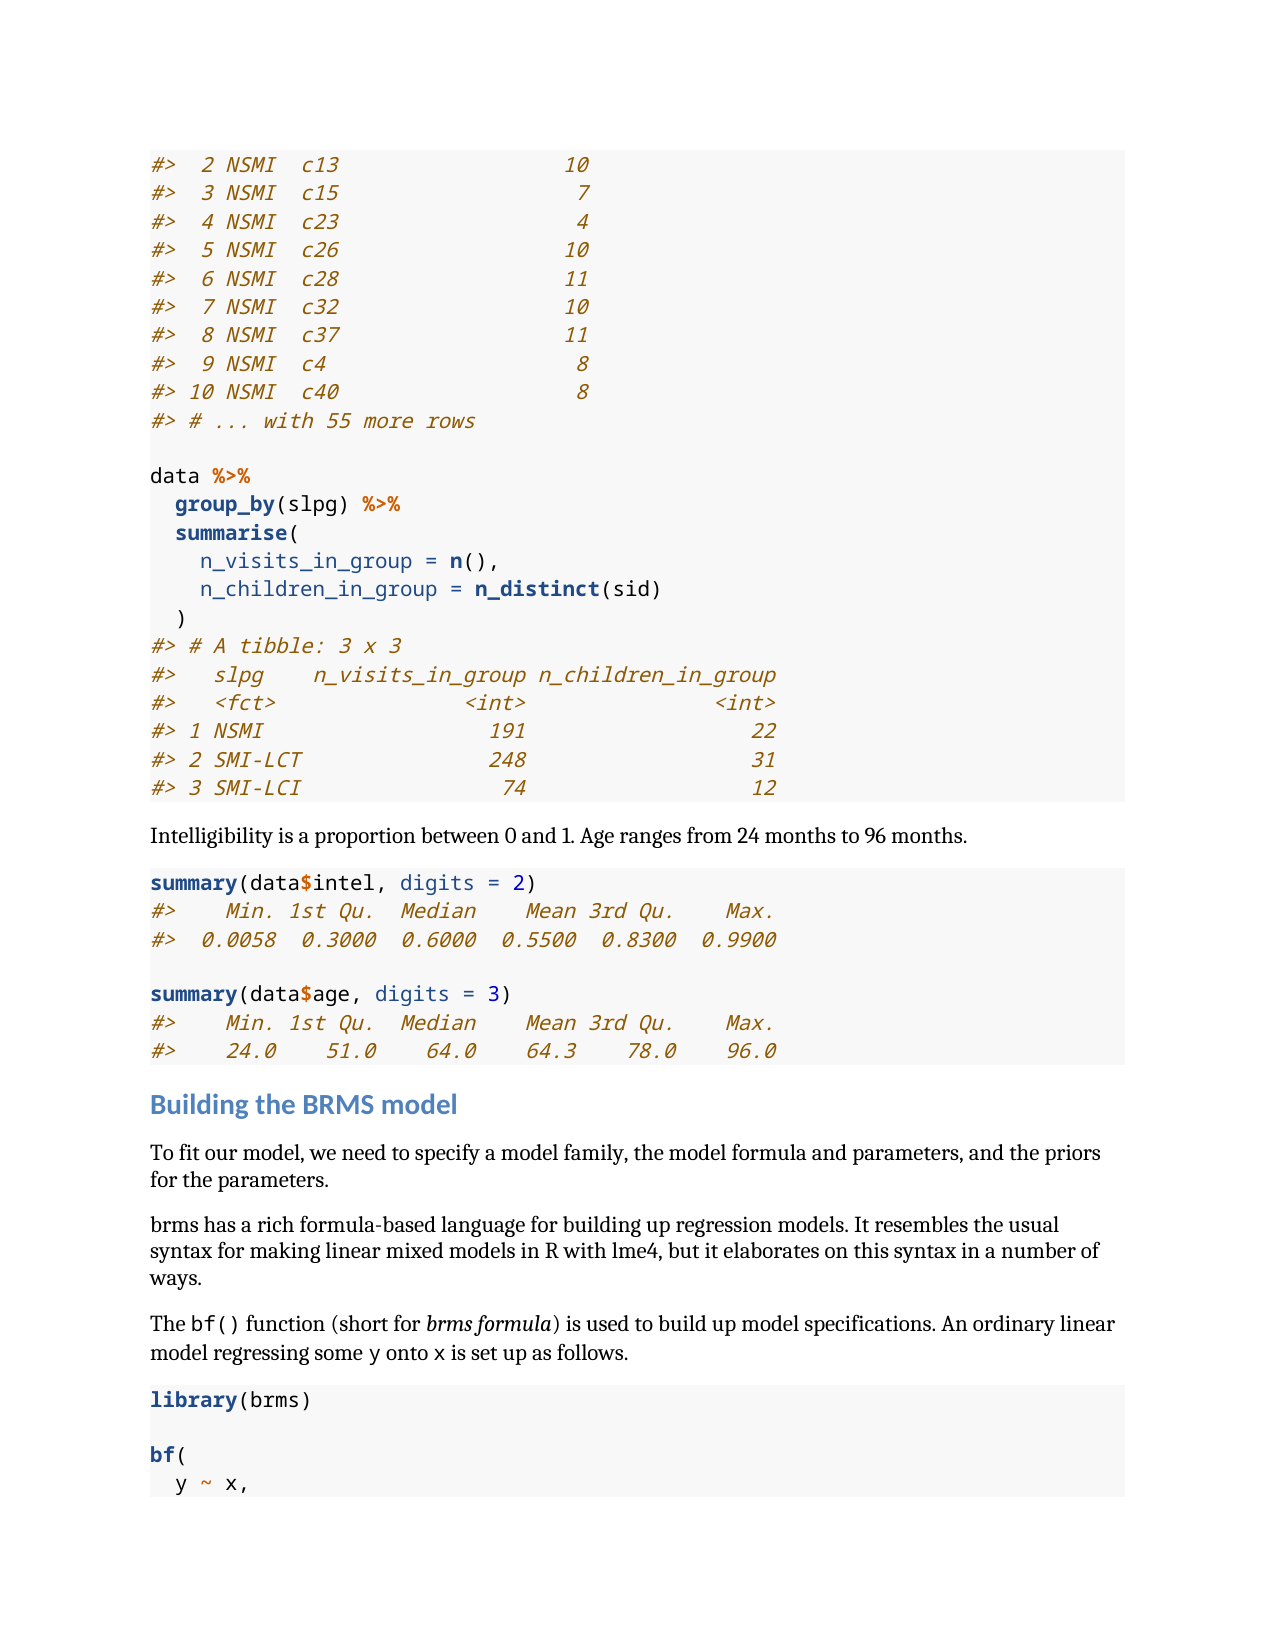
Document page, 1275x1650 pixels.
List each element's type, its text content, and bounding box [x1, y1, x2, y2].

text The bf() function (short for brms formula) is used to build up model specifications. An ordinary linear model regressing some y onto x is set up as follows. [150, 1309, 1125, 1366]
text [150, 150, 1125, 802]
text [150, 1385, 1125, 1497]
text brms has a rich formula-based language for building up regression models. It resembles the usual syntax for making linear mixed models in R with lme4, but it elaborates on this syntax in a number of ways. [150, 1212, 1125, 1291]
text Intelligibility is a proportion between 0 and 1. Age ranges from 24 months to 96 months. [150, 823, 1125, 849]
text summary(data$intel, digits = 2) #> Min. 1st Qu. Median Mean 3rd Qu. Max. #> 0.0058 0.3000 0.6000 0.5500 0.8300 0.9900 summary(data$age, digits = 3) #> Min. 1st Qu. Median Mean 3rd Qu. Max. #> 24.0 51.0 64.0 64.3 78.0 96.0 [150, 868, 1125, 1065]
text To fit our model, we need to specify a model family, the model formula and parameters, and the priors for the parameters. [150, 1140, 1125, 1193]
subtitle Building the BRMS model [150, 1086, 1125, 1121]
